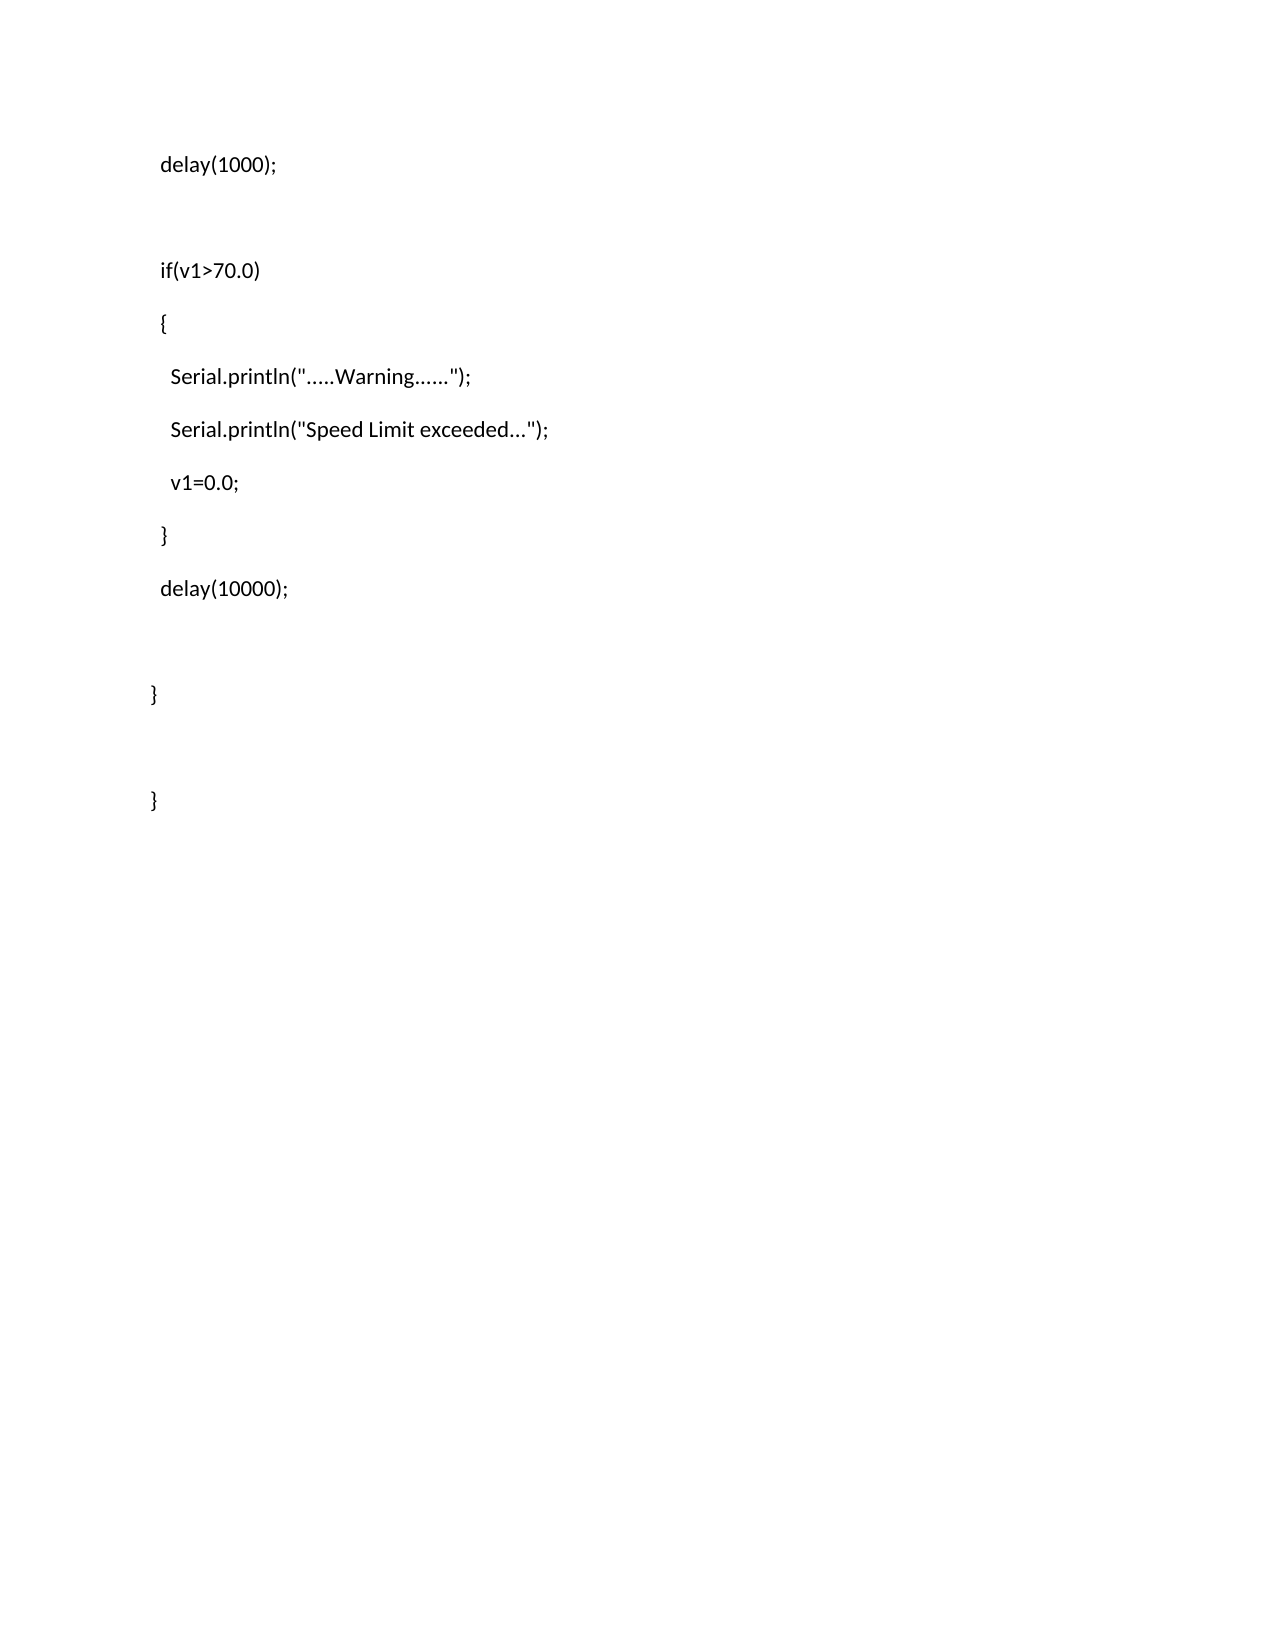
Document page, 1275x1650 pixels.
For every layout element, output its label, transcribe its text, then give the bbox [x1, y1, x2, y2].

text } [150, 521, 1125, 549]
text Serial.println(".....Warning......"); [150, 362, 1125, 390]
text { [150, 309, 1125, 337]
text delay(10000); [150, 574, 1125, 602]
text } [150, 786, 1125, 814]
text delay(1000); [150, 150, 1125, 178]
text } [150, 680, 1125, 708]
text v1=0.0; [150, 468, 1125, 496]
text if(v1>70.0) [150, 256, 1125, 284]
text Serial.println("Speed Limit exceeded..."); [150, 415, 1125, 443]
